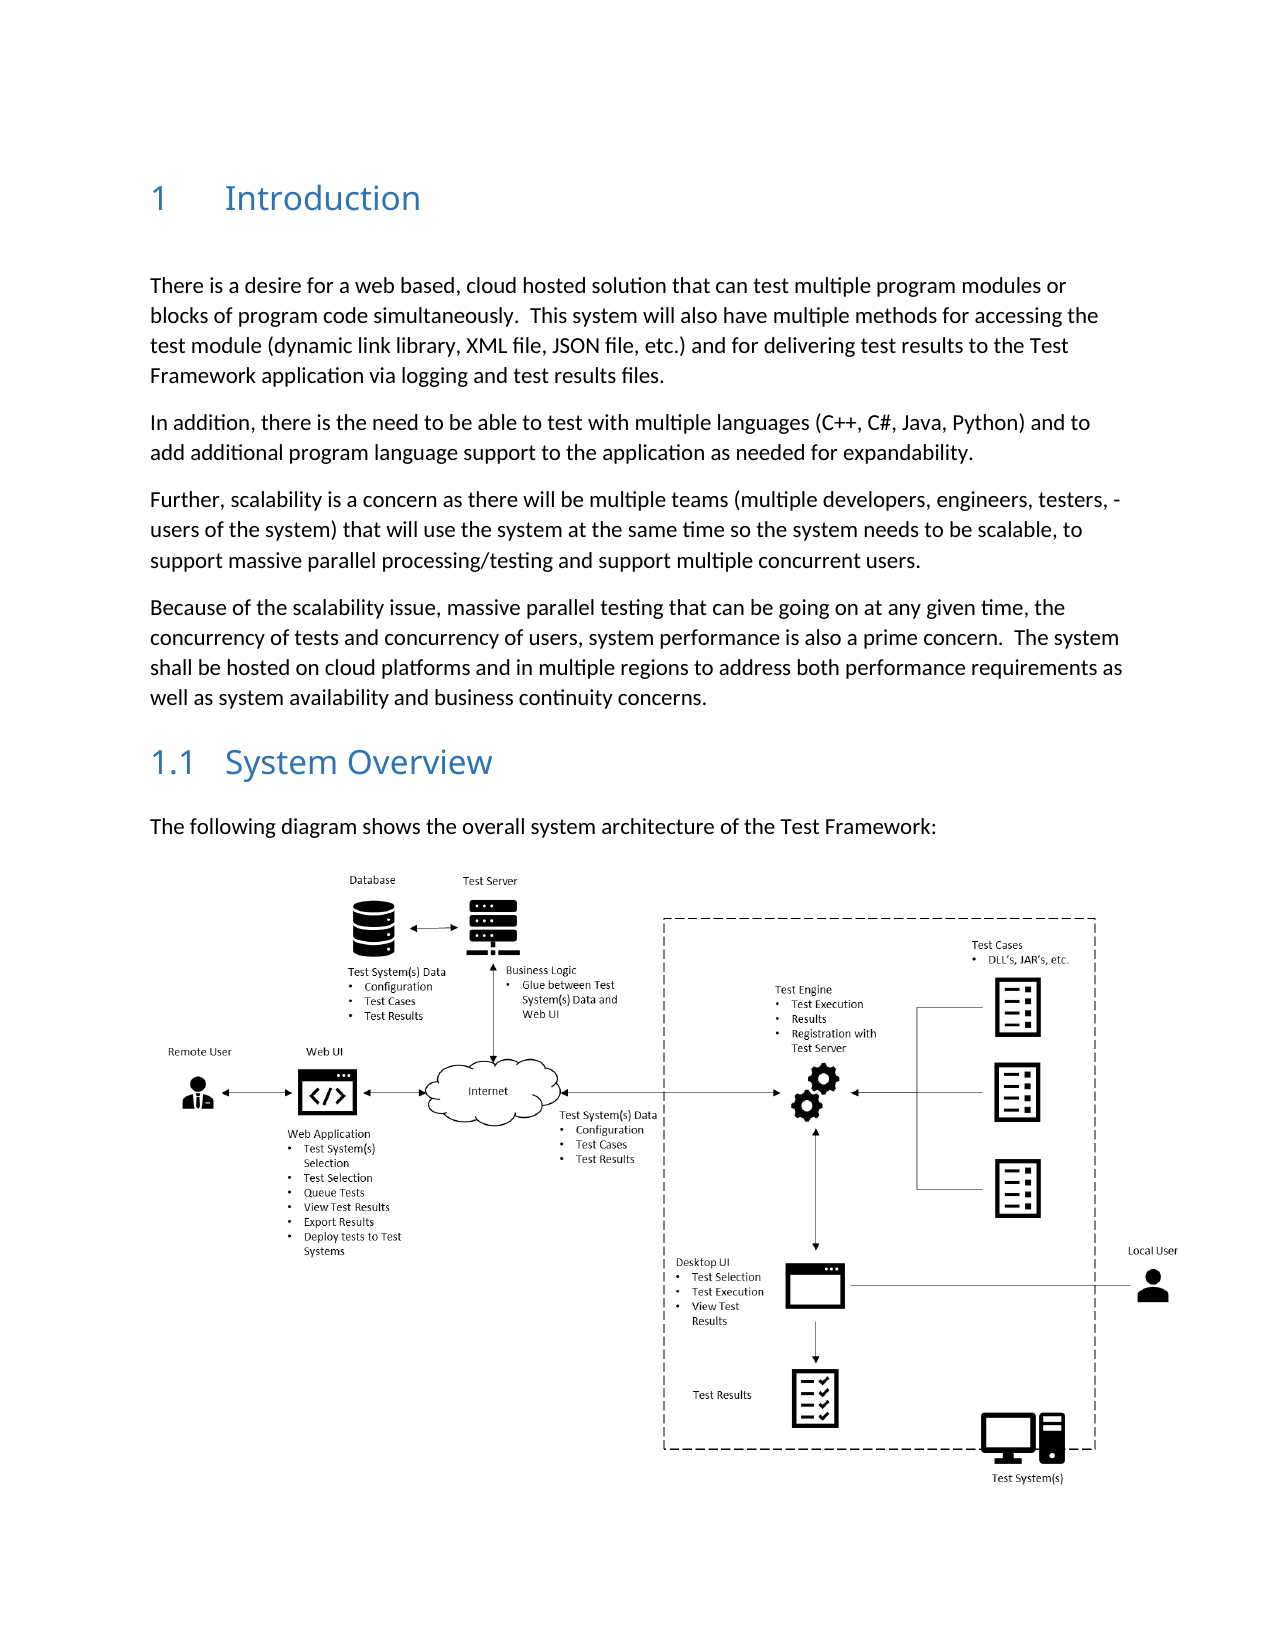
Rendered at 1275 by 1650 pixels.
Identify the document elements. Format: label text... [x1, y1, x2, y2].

text The following diagram shows the overall system architecture of the Test Framework: [150, 812, 1125, 841]
text Because of the scalability issue, massive parallel testing that can be going on at any given time, the concurrency of tests and concurrency of users, system performance is also a prime concern. The system shall be hosted on cloud platforms and in multiple regions to address both performance requirements as well as system availability and business continuity concerns. [150, 593, 1125, 711]
text Further, scalability is a concern as there will be multiple teams (multiple developers, engineers, testers, - users of the system) that will use the system at the same time so the system needs to be scalable, to support massive parallel processing/testing and support multiple concurrent users. [150, 485, 1125, 574]
picture [150, 867, 1193, 1493]
subtitle 1.1 System Overview [150, 738, 1125, 784]
text There is a desire for a web based, cloud hosted solution that can test multiple program modules or blocks of program code simultaneously. This system will also have multiple methods for accessing the test module (dynamic link library, XML file, JSON file, etc.) and for delivering test results to the Test Framework application via logging and test results files. [150, 271, 1125, 389]
subtitle 1 Introduction [150, 175, 1125, 220]
text In addition, there is the need to be able to test with multiple languages (C++, C#, Java, Python) and to add additional program language support to the application as needed for expandability. [150, 408, 1125, 467]
